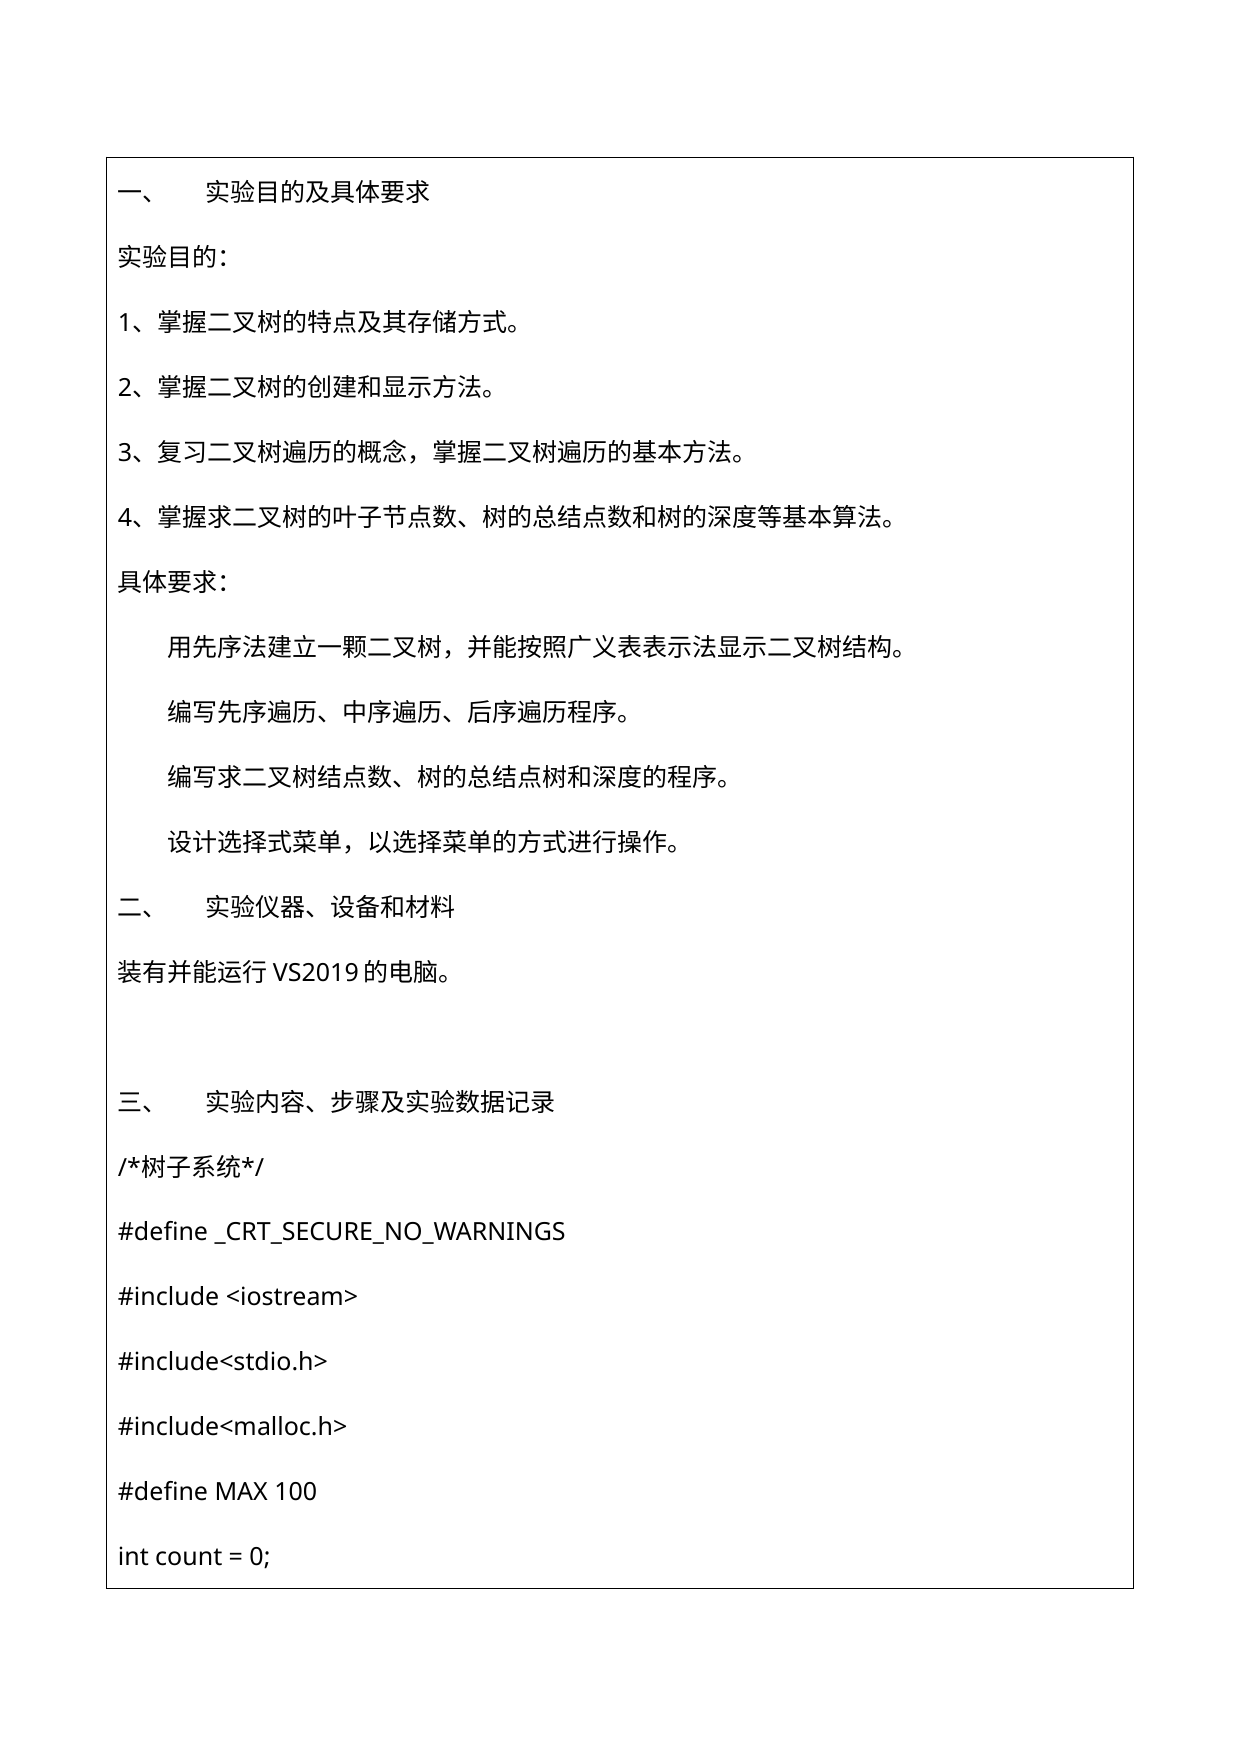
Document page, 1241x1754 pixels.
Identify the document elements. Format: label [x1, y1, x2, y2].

table_cell [107, 158, 1133, 1588]
